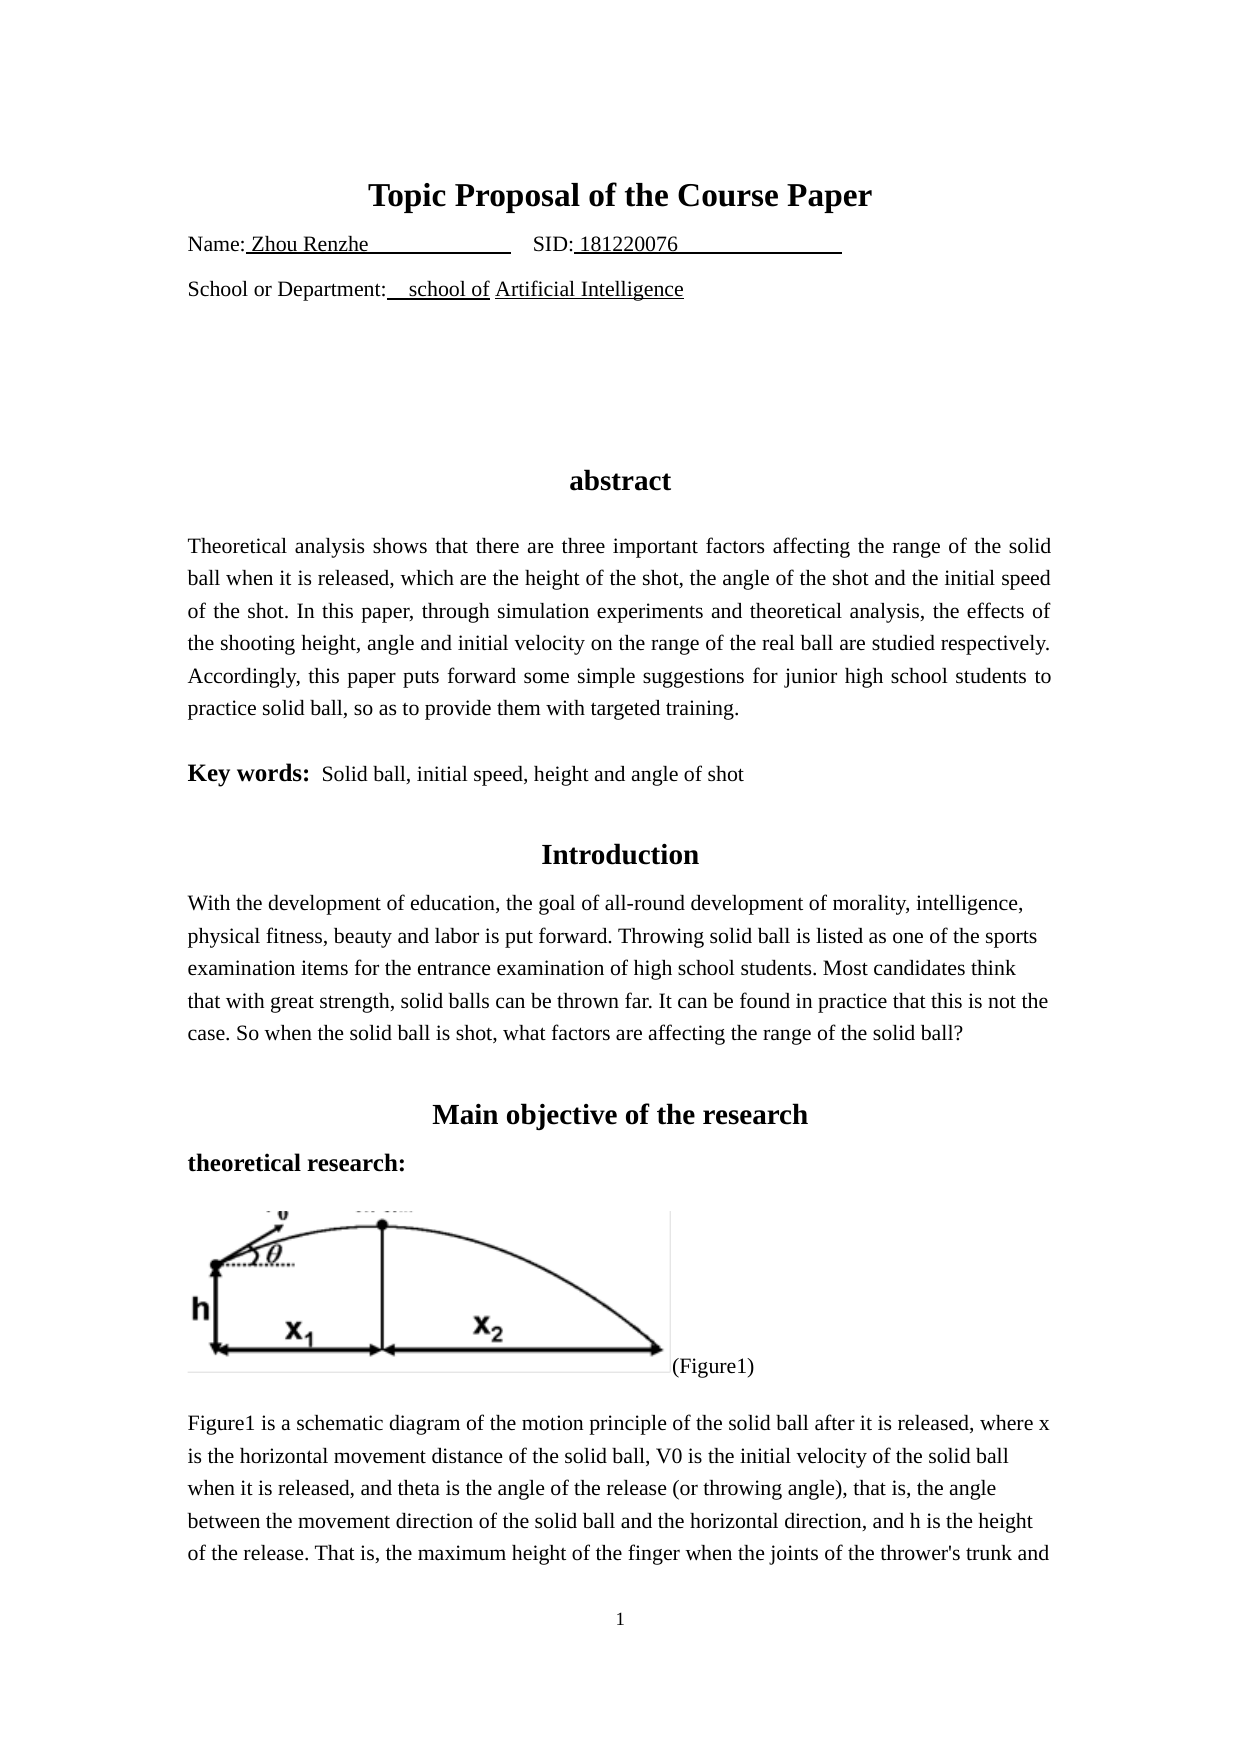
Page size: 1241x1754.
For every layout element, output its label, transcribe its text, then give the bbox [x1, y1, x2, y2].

picture [187, 1211, 672, 1374]
text Main objective of the research [187, 1082, 1053, 1147]
text Name: Zhou Renzhe SID: 181220076 [187, 227, 1053, 259]
text abstract [187, 447, 1053, 512]
text With the development of education, the goal of all-round development of morality, intelligence, physical fitness, beauty and labor is put forward. Throwing solid ball is listed as one of the sports examination items for the entrance examination of high school students. Most candidates think that with great strength, solid balls can be thrown far. It can be found in practice that this is not the case. So when the solid ball is shot, what factors are affecting the range of the solid ball? [187, 887, 1053, 1049]
text Introduction [187, 822, 1053, 887]
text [187, 1407, 1053, 1569]
text Theoretical analysis shows that there are three important factors affecting the range of the solid ball when it is released, which are the height of the shot, the angle of the shot and the initial speed of the shot. In this paper, through simulation experiments and theoretical analysis, the effects of the shooting height, angle and initial velocity on the range of the real ball are studied respectively. Accordingly, this paper puts forward some simple suggestions for junior high school students to practice solid ball, so as to provide them with targeted training. [187, 529, 1053, 724]
text Topic Proposal of the Course Paper [187, 162, 1053, 227]
text Key words: Solid ball, initial speed, height and angle of shot [187, 757, 1053, 789]
text School or Department: school of Artificial Intelligence [187, 272, 1053, 304]
text theoretical research: [187, 1147, 1053, 1179]
